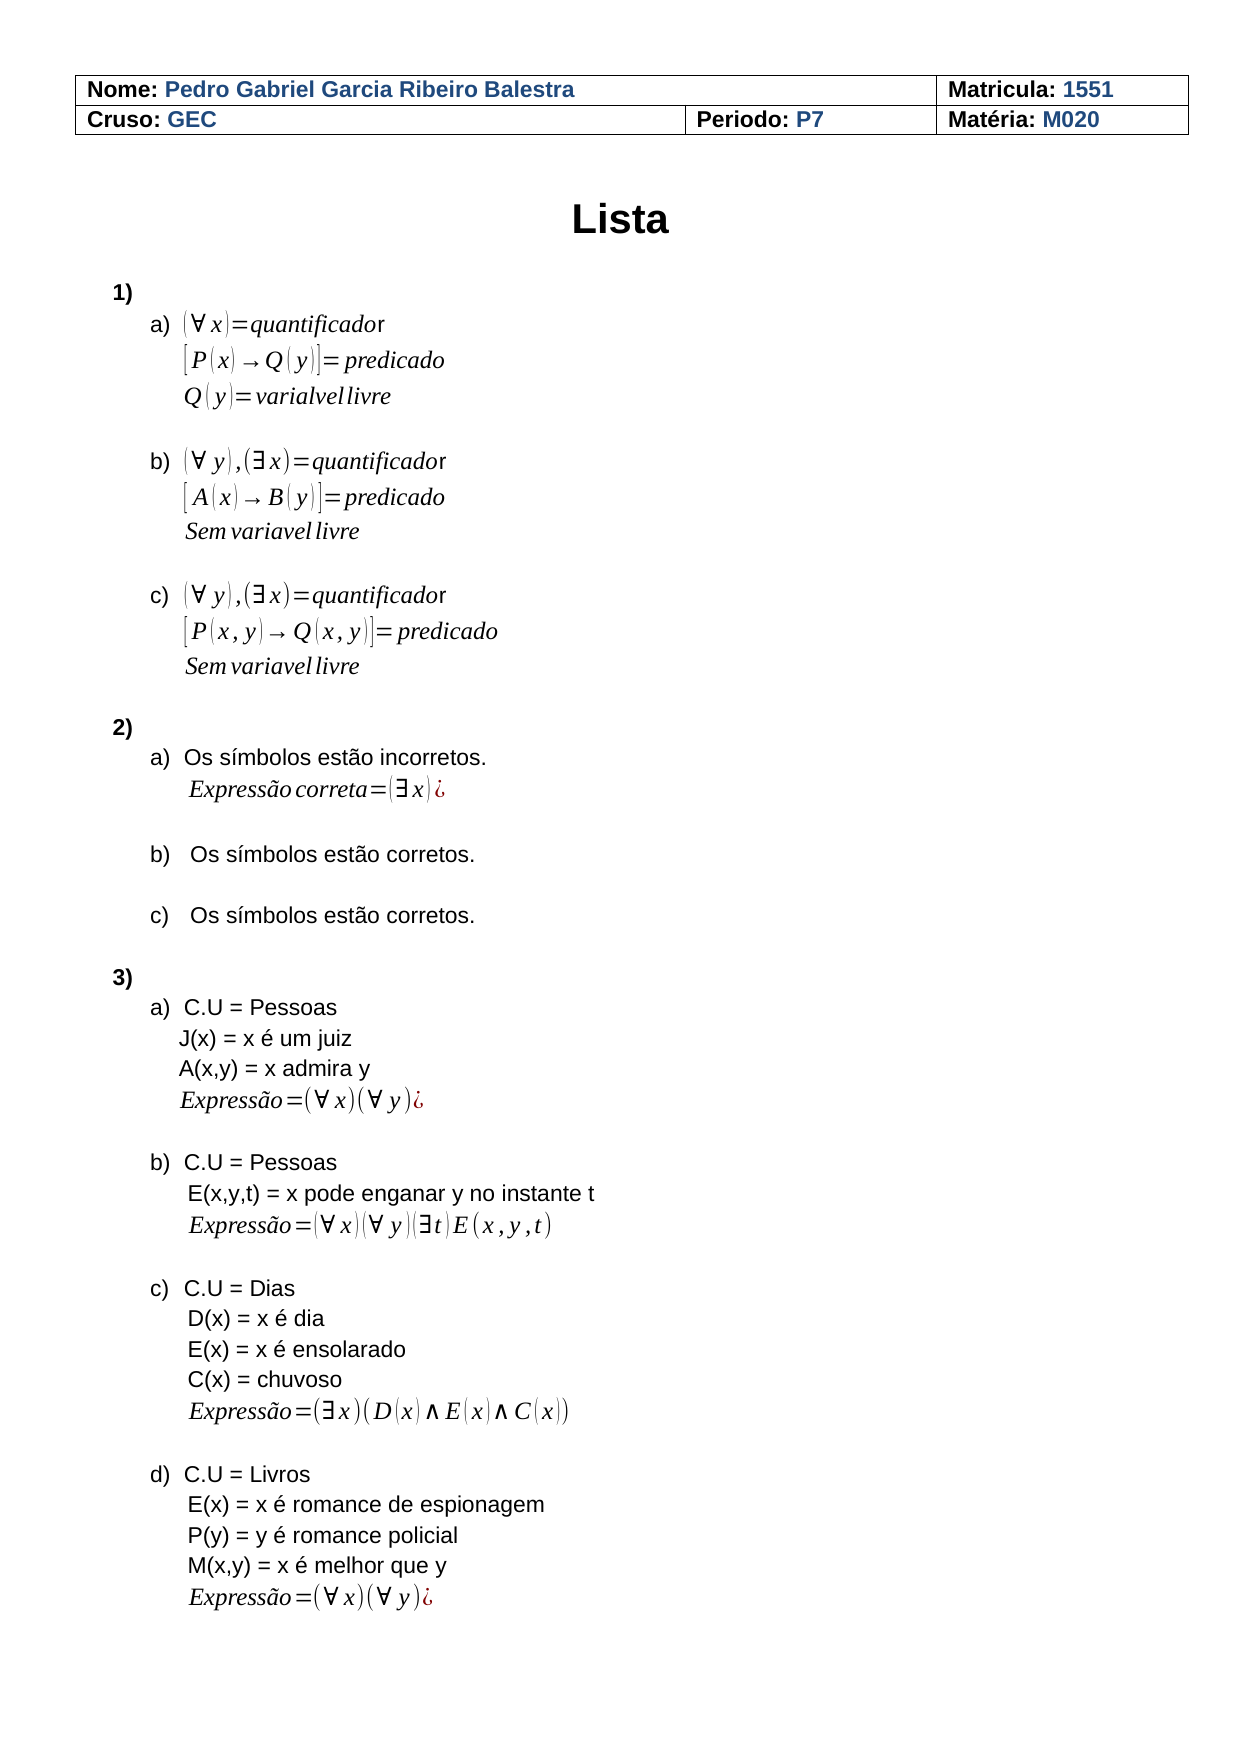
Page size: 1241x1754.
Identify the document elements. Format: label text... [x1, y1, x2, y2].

list M(x,y) = x é melhor que y [187, 1552, 1165, 1578]
list E(x) = x é ensolarado [187, 1336, 1165, 1362]
list E(x) = x é romance de espionagem [187, 1491, 1165, 1518]
table_header Nome: Pedro Gabriel Garcia Ribeiro Balestra [76, 76, 936, 104]
list C.U = Dias [150, 1275, 1165, 1301]
list P(y) = y é romance policial [187, 1522, 1165, 1548]
list b) r [150, 446, 1165, 477]
list C.U = Livros [150, 1461, 1165, 1488]
list Os símbolos estão corretos. [150, 902, 1165, 928]
list J(x) = x é um juiz [178, 1024, 1165, 1051]
text Lista [75, 194, 1165, 242]
list D(x) = x é dia [187, 1305, 1165, 1332]
list c) r [150, 580, 1165, 611]
list a) r [150, 309, 1165, 340]
list E(x,y,t) = x pode enganar y no instante t [187, 1179, 1165, 1206]
list A(x,y) = x admira y [178, 1055, 1165, 1081]
table_cell Matéria: M020 [937, 106, 1188, 134]
table_cell Cruso: GEC [76, 106, 685, 134]
list Os símbolos estão incorretos. [150, 744, 1165, 771]
table_header Matricula: 1551 [937, 76, 1188, 104]
list C.U = Pessoas [150, 1149, 1165, 1176]
list Os símbolos estão corretos. [150, 841, 1165, 868]
list C.U = Pessoas [150, 994, 1165, 1021]
table_cell Periodo: P7 [686, 106, 936, 134]
list C(x) = chuvoso [187, 1366, 1165, 1392]
